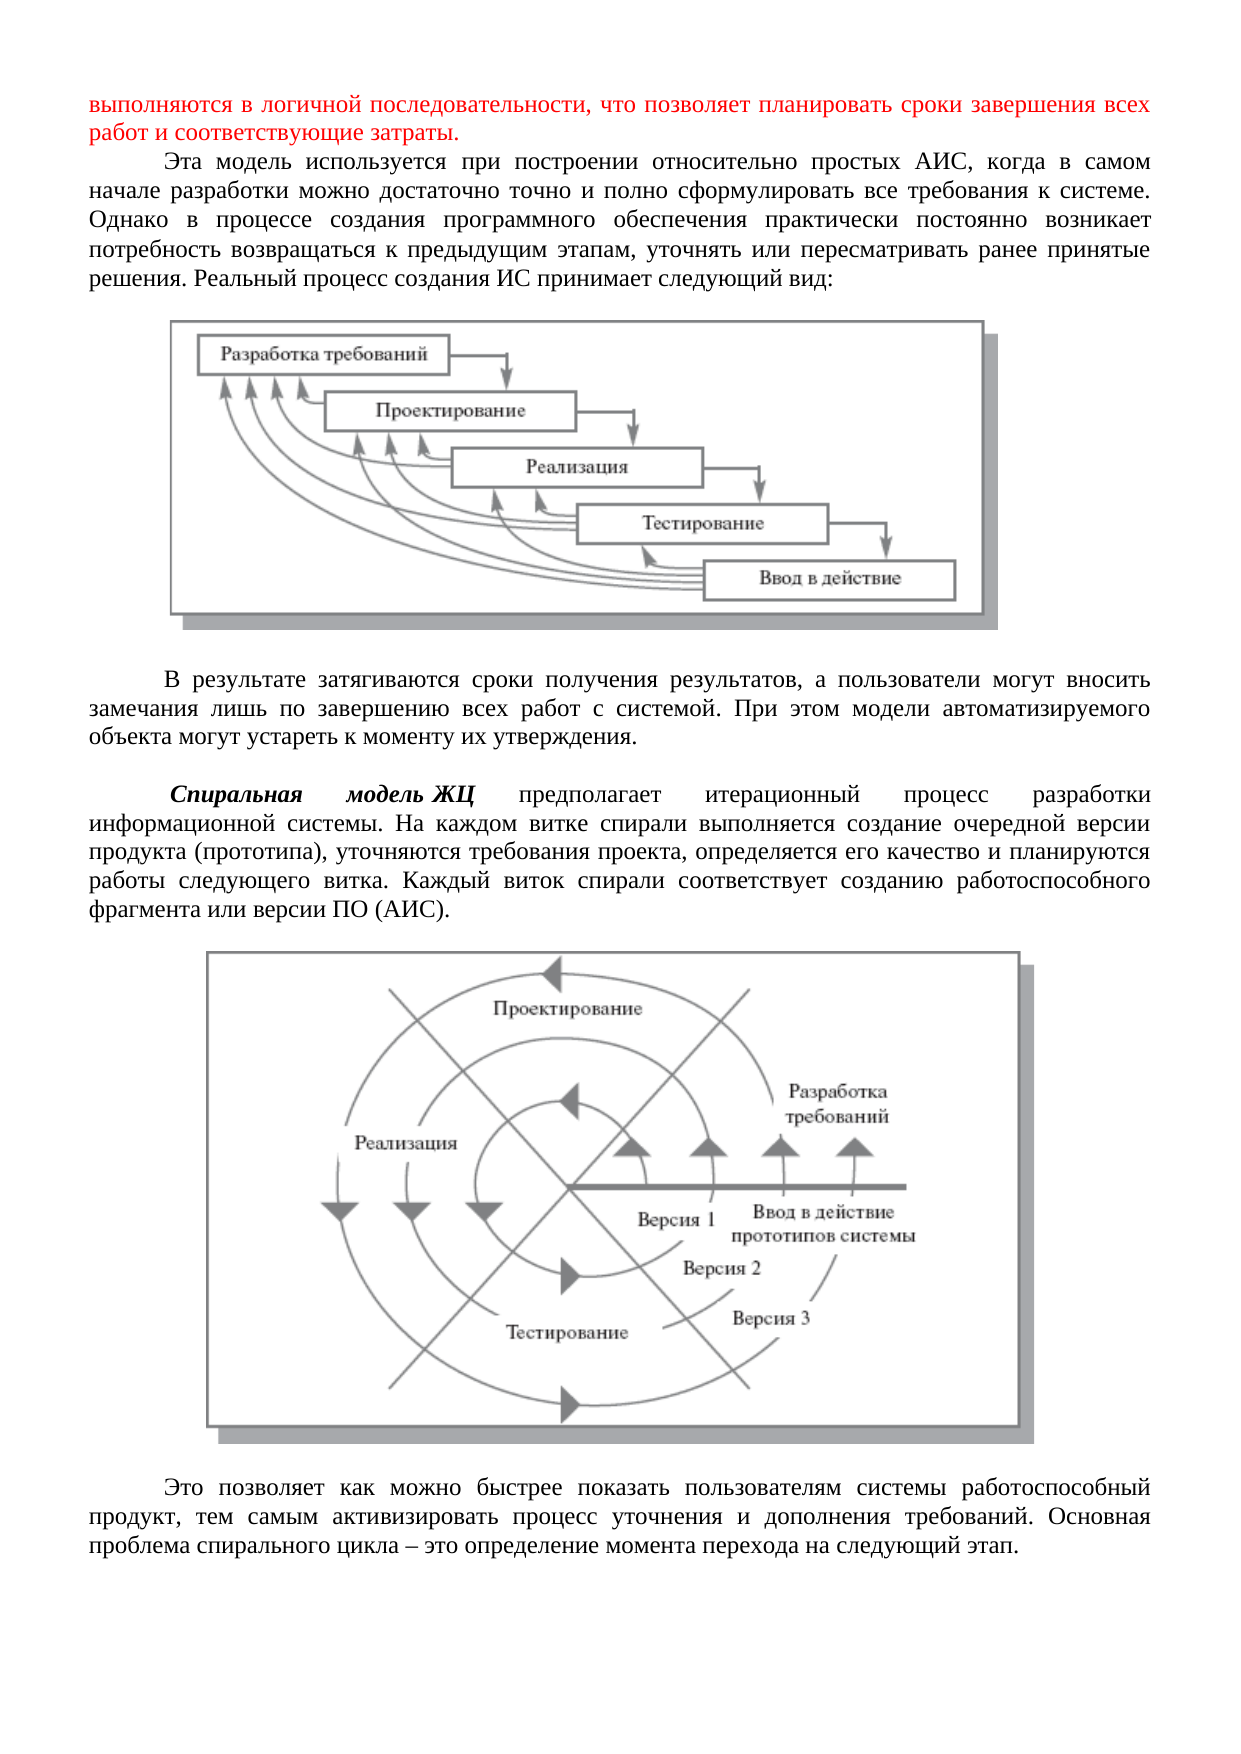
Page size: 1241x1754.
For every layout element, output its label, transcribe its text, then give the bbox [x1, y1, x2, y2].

text Эта модель используется при построении относительно простых АИС, когда в самом начале разработки можно достаточно точно и полно сформулировать все требования к системе. Однако в процессе создания программного обеспечения практически постоянно возникает потребность возвращаться к предыдущим этапам, уточнять или пересматривать ранее принятые решения. Реальный процесс создания ИС принимает следующий вид: [89, 146, 1152, 292]
text Спиральная модель ЖЦ предполагает итерационный процесс разработки информационной системы. На каждом витке спирали выполняется создание очередной версии продукта (прототипа), уточняются требования проекта, определяется его качество и планируются работы следующего витка. Каждый виток спирали соответствует созданию работоспособного фрагмента или версии ПО (АИС). [89, 779, 1152, 923]
picture [169, 320, 998, 630]
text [89, 89, 1152, 146]
text В результате затягиваются сроки получения результатов, а пользователи могут вносить замечания лишь по завершению всех работ с системой. При этом модели автоматизируемого объекта могут устареть к моменту их утверждения. [89, 664, 1152, 750]
text Это позволяет как можно быстрее показать пользователям системы работоспособный продукт, тем самым активизировать процесс уточнения и дополнения требований. Основная проблема спирального цикла – это определение момента перехода на следующий этап. [89, 1472, 1152, 1559]
picture [206, 951, 1035, 1444]
